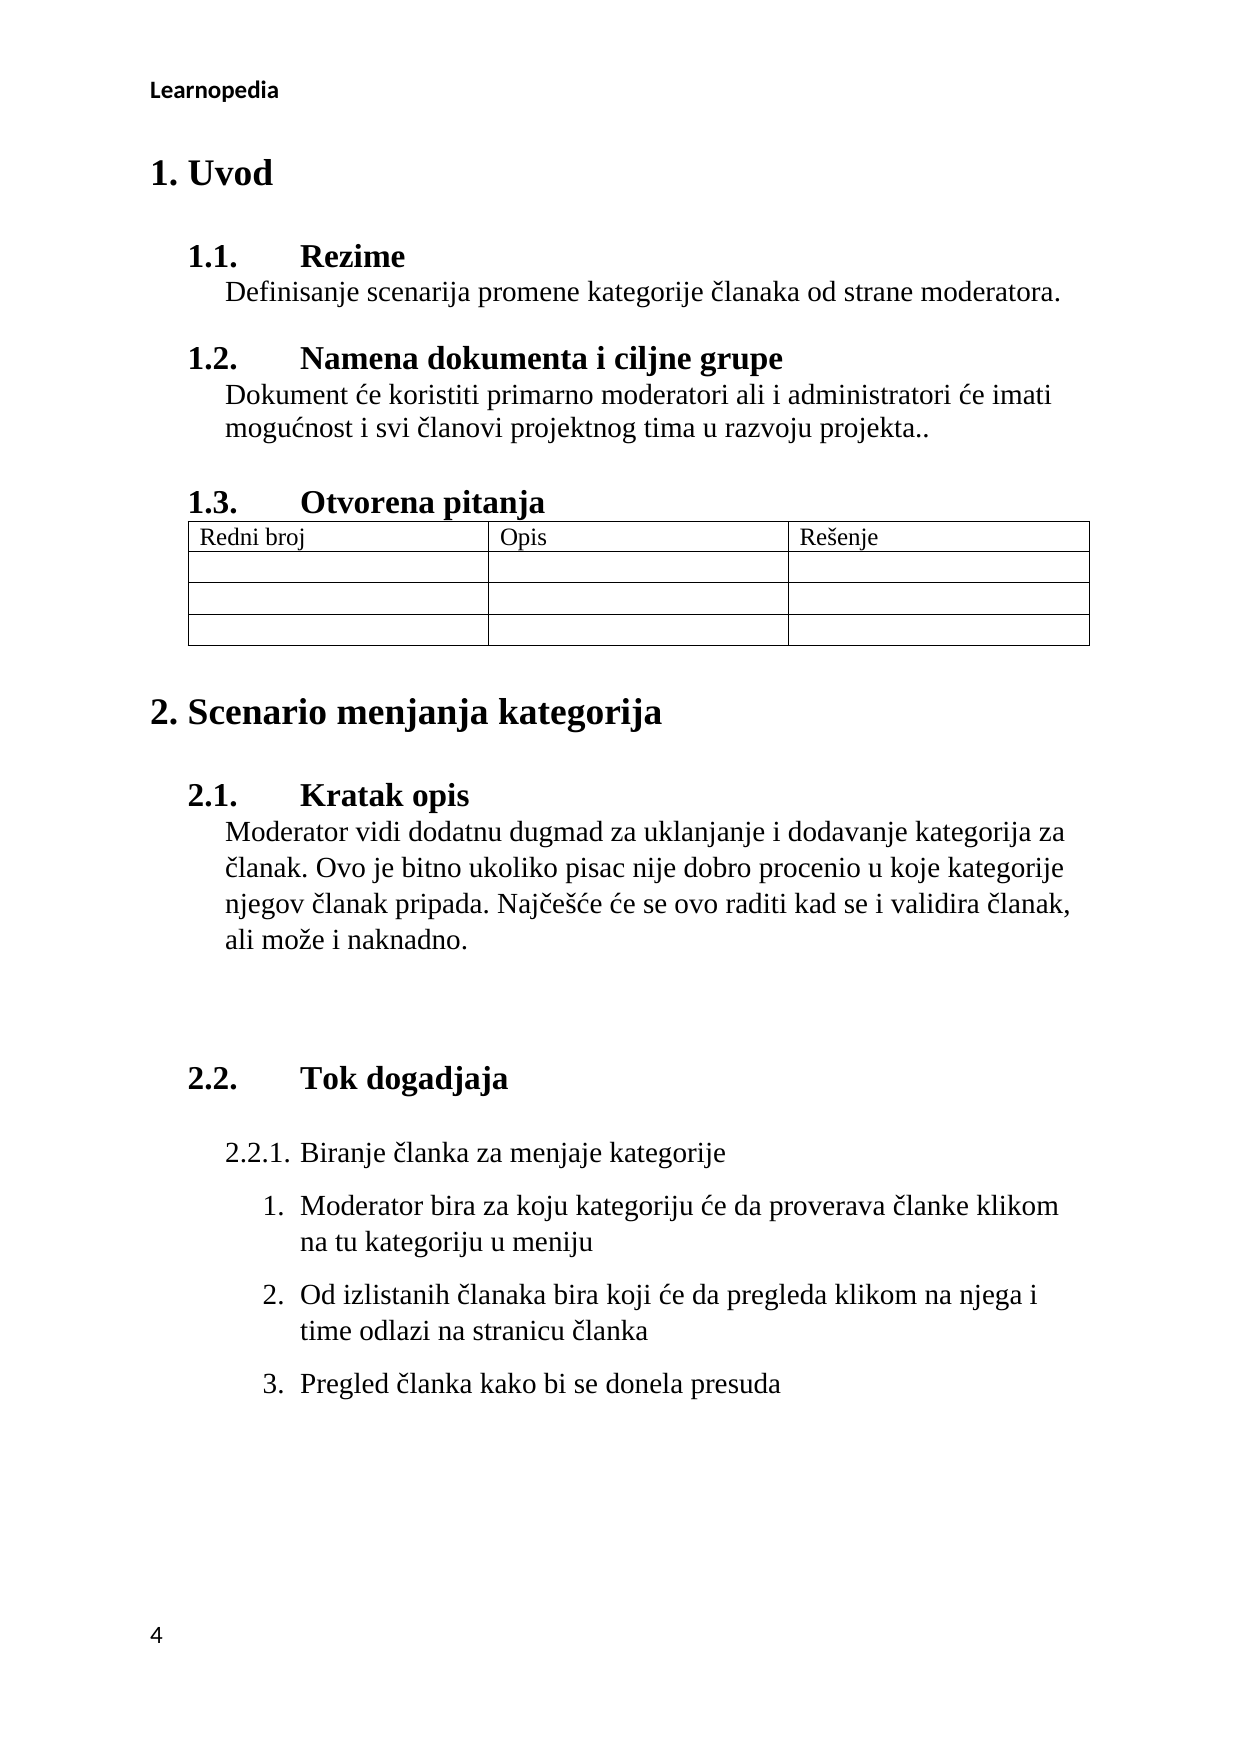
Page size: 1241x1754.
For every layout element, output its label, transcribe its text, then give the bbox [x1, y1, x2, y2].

table_header Opis [489, 522, 788, 551]
table_cell [789, 615, 1089, 645]
list Otvorena pitanja [187, 482, 1090, 521]
table_header Rešenje [789, 522, 1089, 551]
table_header Redni broj [189, 522, 488, 551]
list Kratak opis [187, 776, 1090, 814]
table_cell [789, 552, 1089, 582]
table_cell [189, 583, 488, 614]
list Rezime [187, 236, 1090, 274]
list Od izlistanih članaka bira koji će da pregleda klikom na njega i time odlazi na stranicu članka [262, 1277, 1090, 1347]
table_cell [489, 583, 788, 614]
text Biranje članka za menjaje kategorije [225, 1135, 1090, 1169]
table_cell [189, 552, 488, 582]
list Tok dogadjaja [187, 1058, 1090, 1097]
list Scenario menjanja kategorija [150, 689, 1090, 732]
table_cell [789, 583, 1089, 614]
text Moderator vidi dodatnu dugmad za uklanjanje i dodavanje kategorija za članak. Ovo je bitno ukoliko pisac nije dobro procenio u koje kategorije njegov članak pripada. Najčešće će se ovo raditi kad se i validira članak, ali može i naknadno. [225, 814, 1090, 956]
text Dokument će koristiti primarno moderatori ali i administratori će imati mogućnost i svi članovi projektnog tima u razvoju projekta.. [150, 377, 1090, 444]
list Pregled članka kako bi se donela presuda [262, 1366, 1090, 1399]
text Definisanje scenarija promene kategorije članaka od strane moderatora. [150, 274, 1090, 308]
list Uvod [150, 150, 1090, 193]
list Namena dokumenta i ciljne grupe [187, 339, 1090, 377]
table_cell [489, 552, 788, 582]
list Moderator bira za koju kategoriju će da proverava članke klikom na tu kategoriju u meniju [262, 1188, 1090, 1258]
table_cell [189, 615, 488, 645]
table_cell [489, 615, 788, 645]
